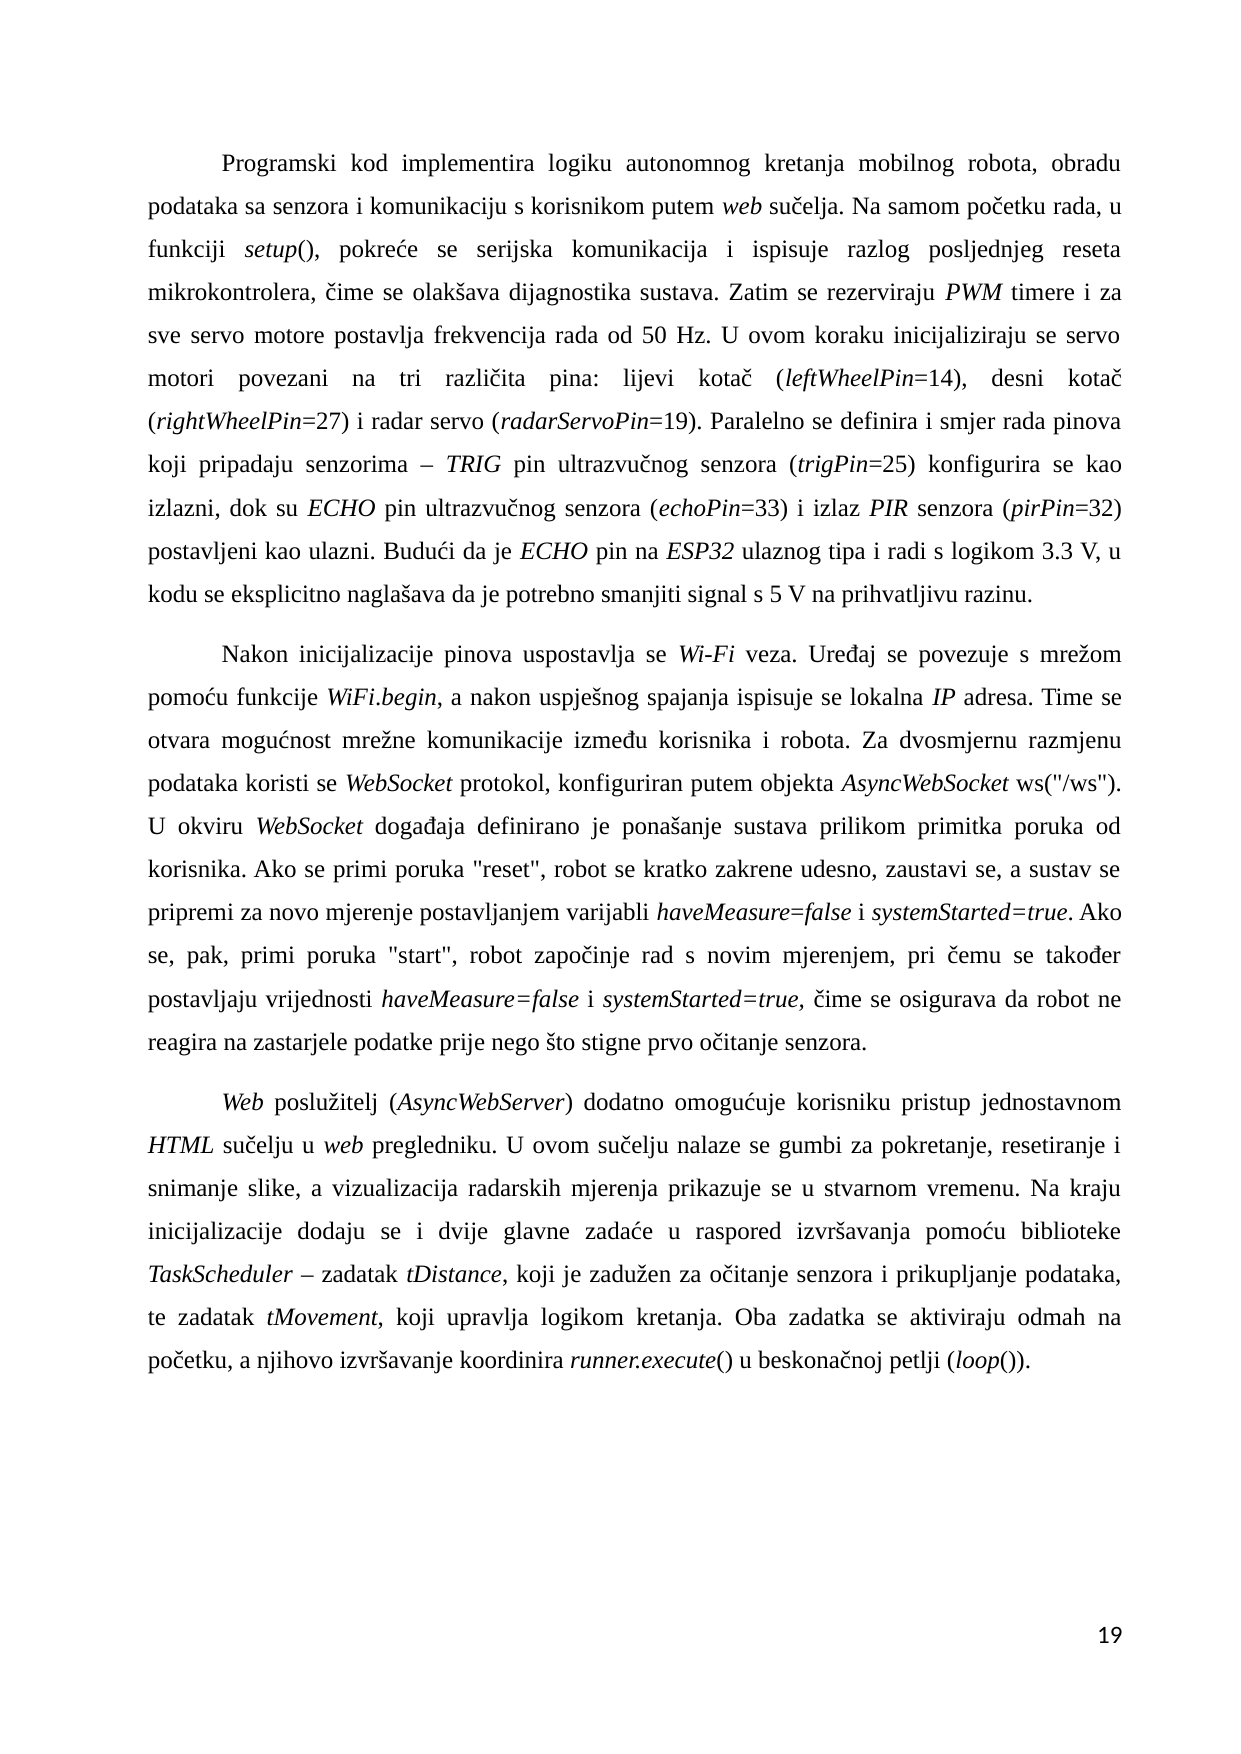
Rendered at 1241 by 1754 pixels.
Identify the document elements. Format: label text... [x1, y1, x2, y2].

text Programski kod implementira logiku autonomnog kretanja mobilnog robota, obradu podataka sa senzora i komunikaciju s korisnikom putem web sučelja. Na samom početku rada, u funkciji setup(), pokreće se serijska komunikacija i ispisuje razlog posljednjeg reseta mikrokontrolera, čime se olakšava dijagnostika sustava. Zatim se rezerviraju PWM timere i za sve servo motore postavlja frekvencija rada od 50 Hz. U ovom koraku inicijaliziraju se servo motori povezani na tri različita pina: lijevi kotač (leftWheelPin=14), desni kotač (rightWheelPin=27) i radar servo (radarServoPin=19). Paralelno se definira i smjer rada pinova koji pripadaju senzorima – TRIG pin ultrazvučnog senzora (trigPin=25) konfigurira se kao izlazni, dok su ECHO pin ultrazvučnog senzora (echoPin=33) i izlaz PIR senzora (pirPin=32) postavljeni kao ulazni. Budući da je ECHO pin na ESP32 ulaznog tipa i radi s logikom 3.3 V, u kodu se eksplicitno naglašava da je potrebno smanjiti signal s 5 V na prihvatljivu razinu. [148, 148, 1122, 608]
text Nakon inicijalizacije pinova uspostavlja se Wi-Fi veza. Uređaj se povezuje s mrežom pomoću funkcije WiFi.begin, a nakon uspješnog spajanja ispisuje se lokalna IP adresa. Time se otvara mogućnost mrežne komunikacije između korisnika i robota. Za dvosmjernu razmjenu podataka koristi se WebSocket protokol, konfiguriran putem objekta AsyncWebSocket ws("/ws"). U okviru WebSocket događaja definirano je ponašanje sustava prilikom primitka poruka od korisnika. Ako se primi poruka "reset", robot se kratko zakrene udesno, zaustavi se, a sustav se pripremi za novo mjerenje postavljanjem varijabli haveMeasure=false i systemStarted=true. Ako se, pak, primi poruka "start", robot započinje rad s novim mjerenjem, pri čemu se također postavljaju vrijednosti haveMeasure=false i systemStarted=true, čime se osigurava da robot ne reagira na zastarjele podatke prije nego što stigne prvo očitanje senzora. [148, 639, 1122, 1056]
text Web poslužitelj (AsyncWebServer) dodatno omogućuje korisniku pristup jednostavnom HTML sučelju u web pregledniku. U ovom sučelju nalaze se gumbi za pokretanje, resetiranje i snimanje slike, a vizualizacija radarskih mjerenja prikazuje se u stvarnom vremenu. Na kraju inicijalizacije dodaju se i dvije glavne zadaće u raspored izvršavanja pomoću biblioteke TaskScheduler – zadatak tDistance, koji je zadužen za očitanje senzora i prikupljanje podataka, te zadatak tMovement, koji upravlja logikom kretanja. Oba zadatka se aktiviraju odmah na početku, a njihovo izvršavanje koordinira runner.execute() u beskonačnoj petlji (loop()). [148, 1087, 1122, 1374]
